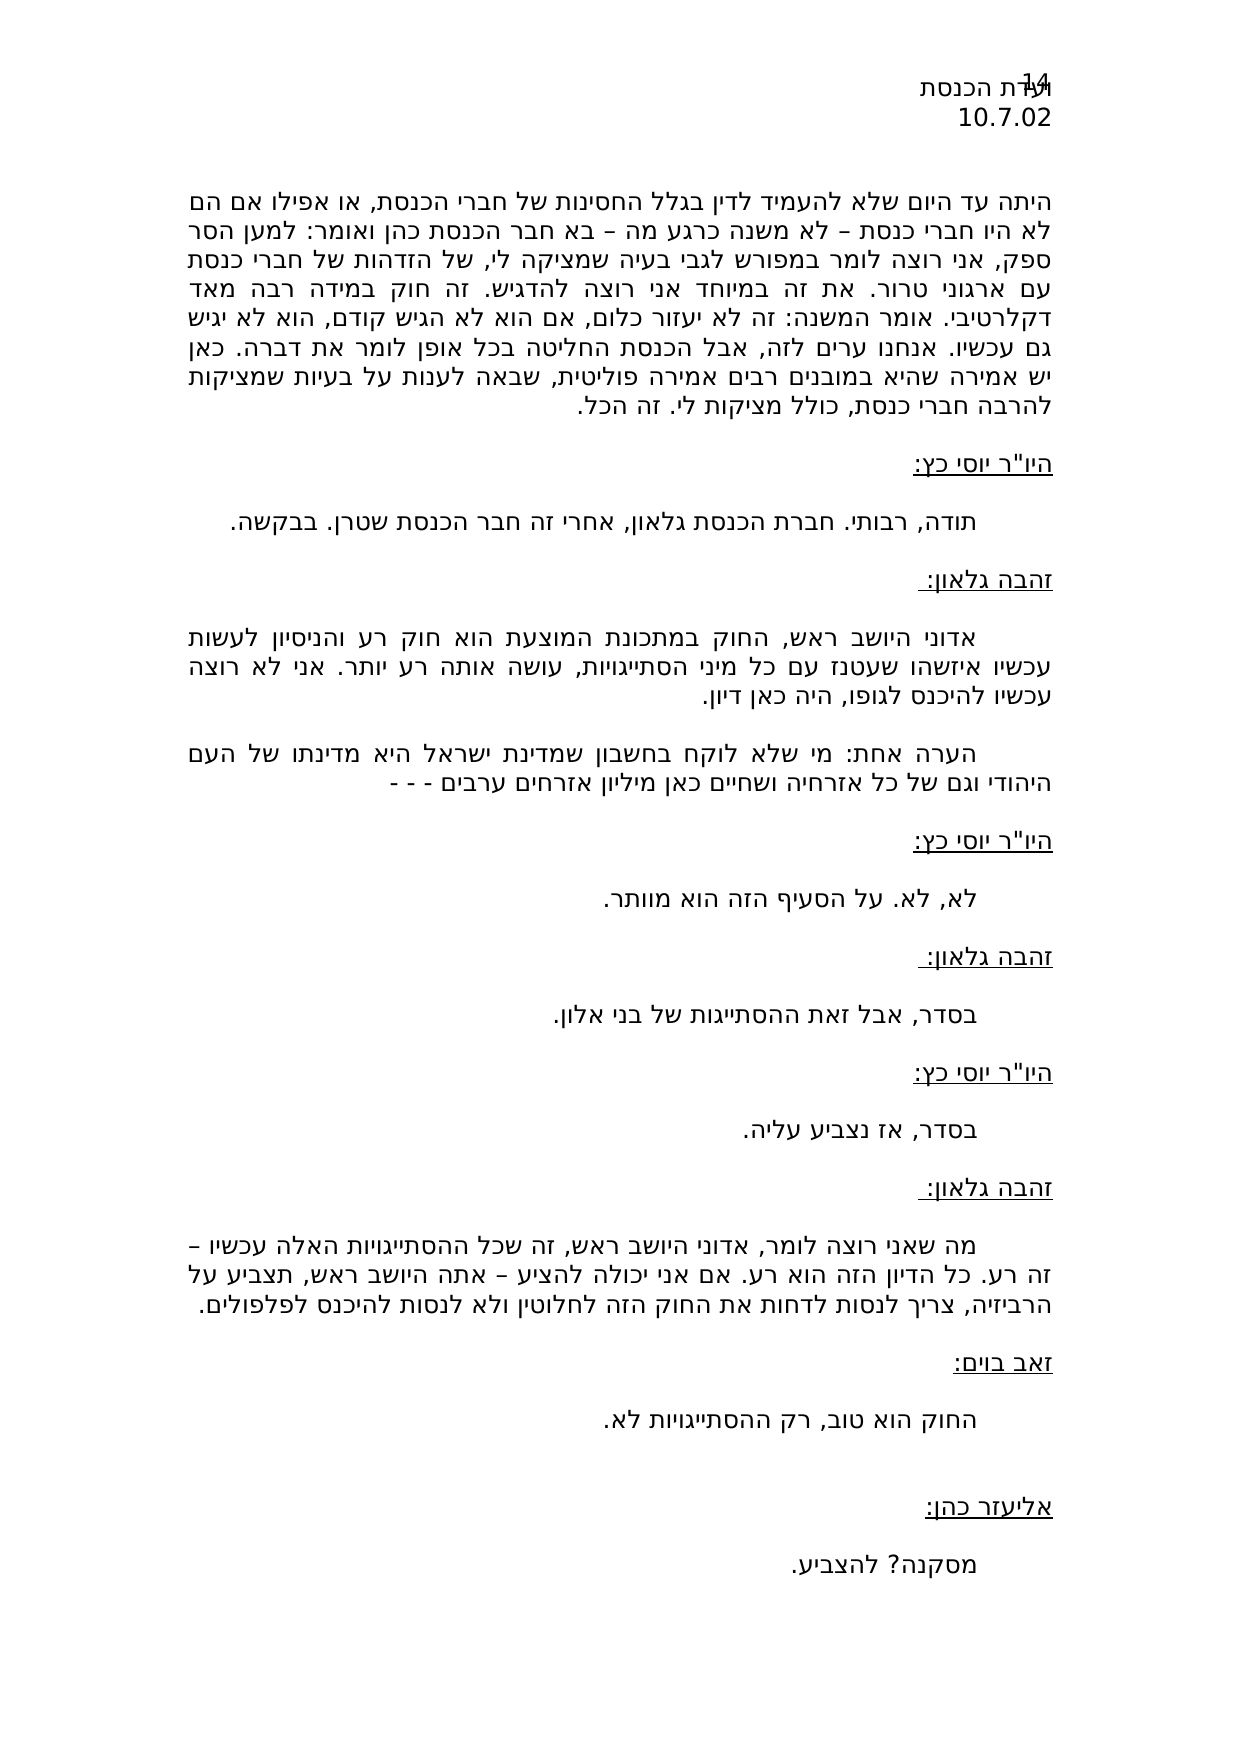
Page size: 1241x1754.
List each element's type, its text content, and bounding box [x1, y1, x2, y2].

text מסקנה? להצביע. [187, 1550, 1053, 1579]
text לא, לא. על הסעיף הזה הוא מוותר. [187, 884, 1053, 913]
text אדוני היושב ראש, החוק במתכונת המוצעת הוא חוק רע והניסיון לעשות עכשיו איזשהו שעטנז עם כל מיני הסתייגויות, עושה אותה רע יותר. אני לא רוצה עכשיו להיכנס לגופו, היה כאן דיון. [187, 623, 1053, 710]
text אליעזר כהן: [187, 1492, 1053, 1522]
text היו"ר יוסי כץ: [187, 449, 1053, 478]
text הערה אחת: מי שלא לוקח בחשבון שמדינת ישראל היא מדינתו של העם היהודי וגם של כל אזרחיה ושחיים כאן מיליון אזרחים ערבים - - - [187, 739, 1053, 797]
text החוק הוא טוב, רק ההסתייגויות לא. [187, 1406, 1053, 1435]
text היו"ר יוסי כץ: [187, 826, 1053, 855]
text זהבה גלאון: [187, 942, 1053, 971]
text תודה, רבותי. חברת הכנסת גלאון, אחרי זה חבר הכנסת שטרן. בבקשה. [187, 507, 1053, 536]
text בסדר, אז נצביע עליה. [187, 1116, 1053, 1145]
text זהבה גלאון: [187, 1174, 1053, 1203]
text היו"ר יוסי כץ: [187, 1058, 1053, 1087]
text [187, 187, 1053, 420]
text זאב בוים: [187, 1348, 1053, 1377]
text בסדר, אבל זאת ההסתייגות של בני אלון. [187, 1000, 1053, 1029]
text מה שאני רוצה לומר, אדוני היושב ראש, זה שכל ההסתייגויות האלה עכשיו – זה רע. כל הדיון הזה הוא רע. אם אני יכולה להציע – אתה היושב ראש, תצביע על הרביזיה, צריך לנסות לדחות את החוק הזה לחלוטין ולא לנסות להיכנס לפלפולים. [187, 1232, 1053, 1319]
text זהבה גלאון: [187, 565, 1053, 594]
